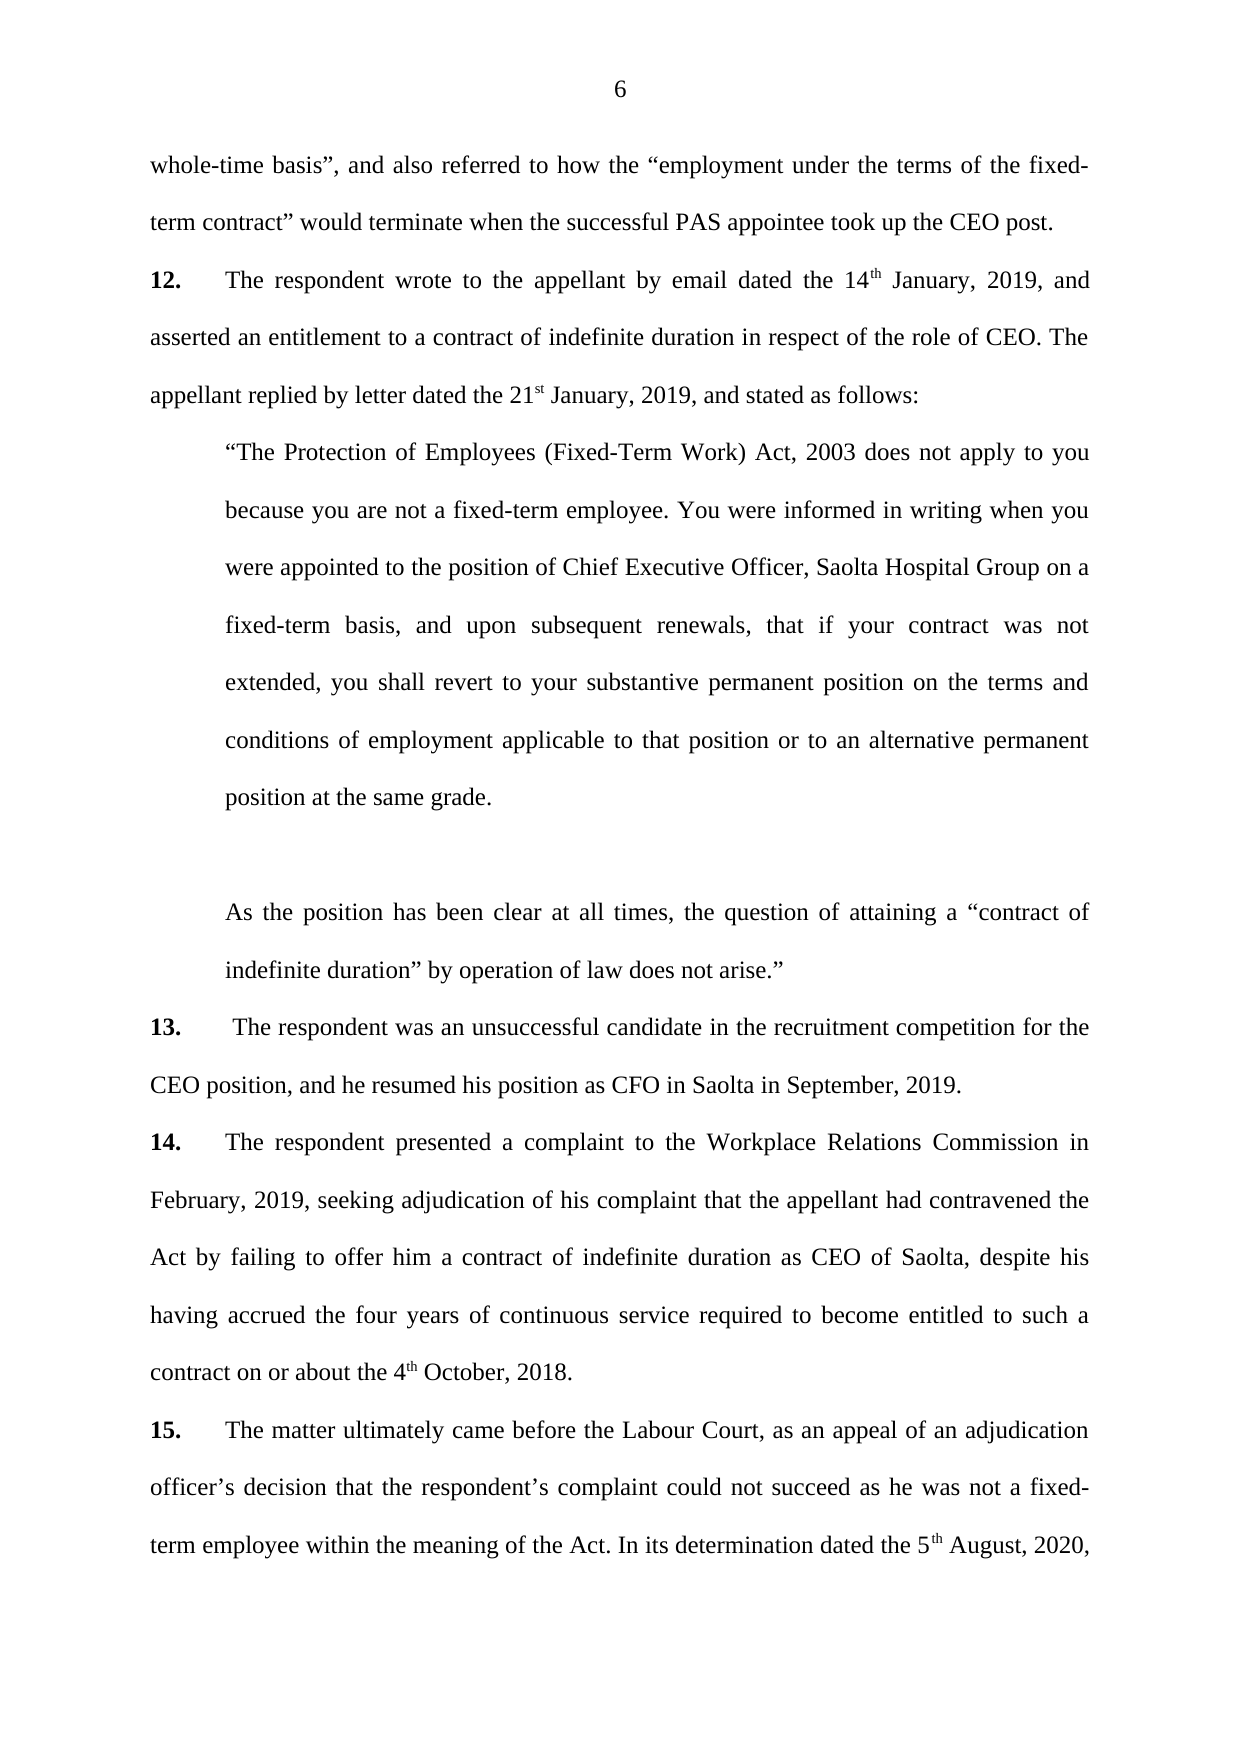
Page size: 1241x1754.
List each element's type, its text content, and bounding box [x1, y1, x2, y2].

list The respondent presented a complaint to the Workplace Relations Commission in February, 2019, seeking adjudication of his complaint that the appellant had contravened the Act by failing to offer him a contract of indefinite duration as CEO of Saolta, despite his having accrued the four years of continuous service required to become entitled to such a contract on or about the 4th October, 2018. [150, 1127, 1090, 1386]
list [150, 1415, 1090, 1559]
list The respondent was an unsuccessful candidate in the recruitment competition for the CEO position, and he resumed his position as CFO in Saolta in September, 2019. [150, 1012, 1090, 1099]
list The respondent wrote to the appellant by email dated the 14th January, 2019, and asserted an entitlement to a contract of indefinite duration in respect of the role of CEO. The appellant replied by letter dated the 21st January, 2019, and stated as follows: [150, 265, 1090, 409]
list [150, 150, 1090, 236]
list As the position has been clear at all times, the question of attaining a “contract of indefinite duration” by operation of law does not arise.” [150, 897, 1090, 984]
list “The Protection of Employees (Fixed-Term Work) Act, 2003 does not apply to you because you are not a fixed-term employee. You were informed in writing when you were appointed to the position of Chief Executive Officer, Saolta Hospital Group on a fixed-term basis, and upon subsequent renewals, that if your contract was not extended, you shall revert to your substantive permanent position on the terms and conditions of employment applicable to that position or to an alternative permanent position at the same grade. [150, 437, 1090, 811]
